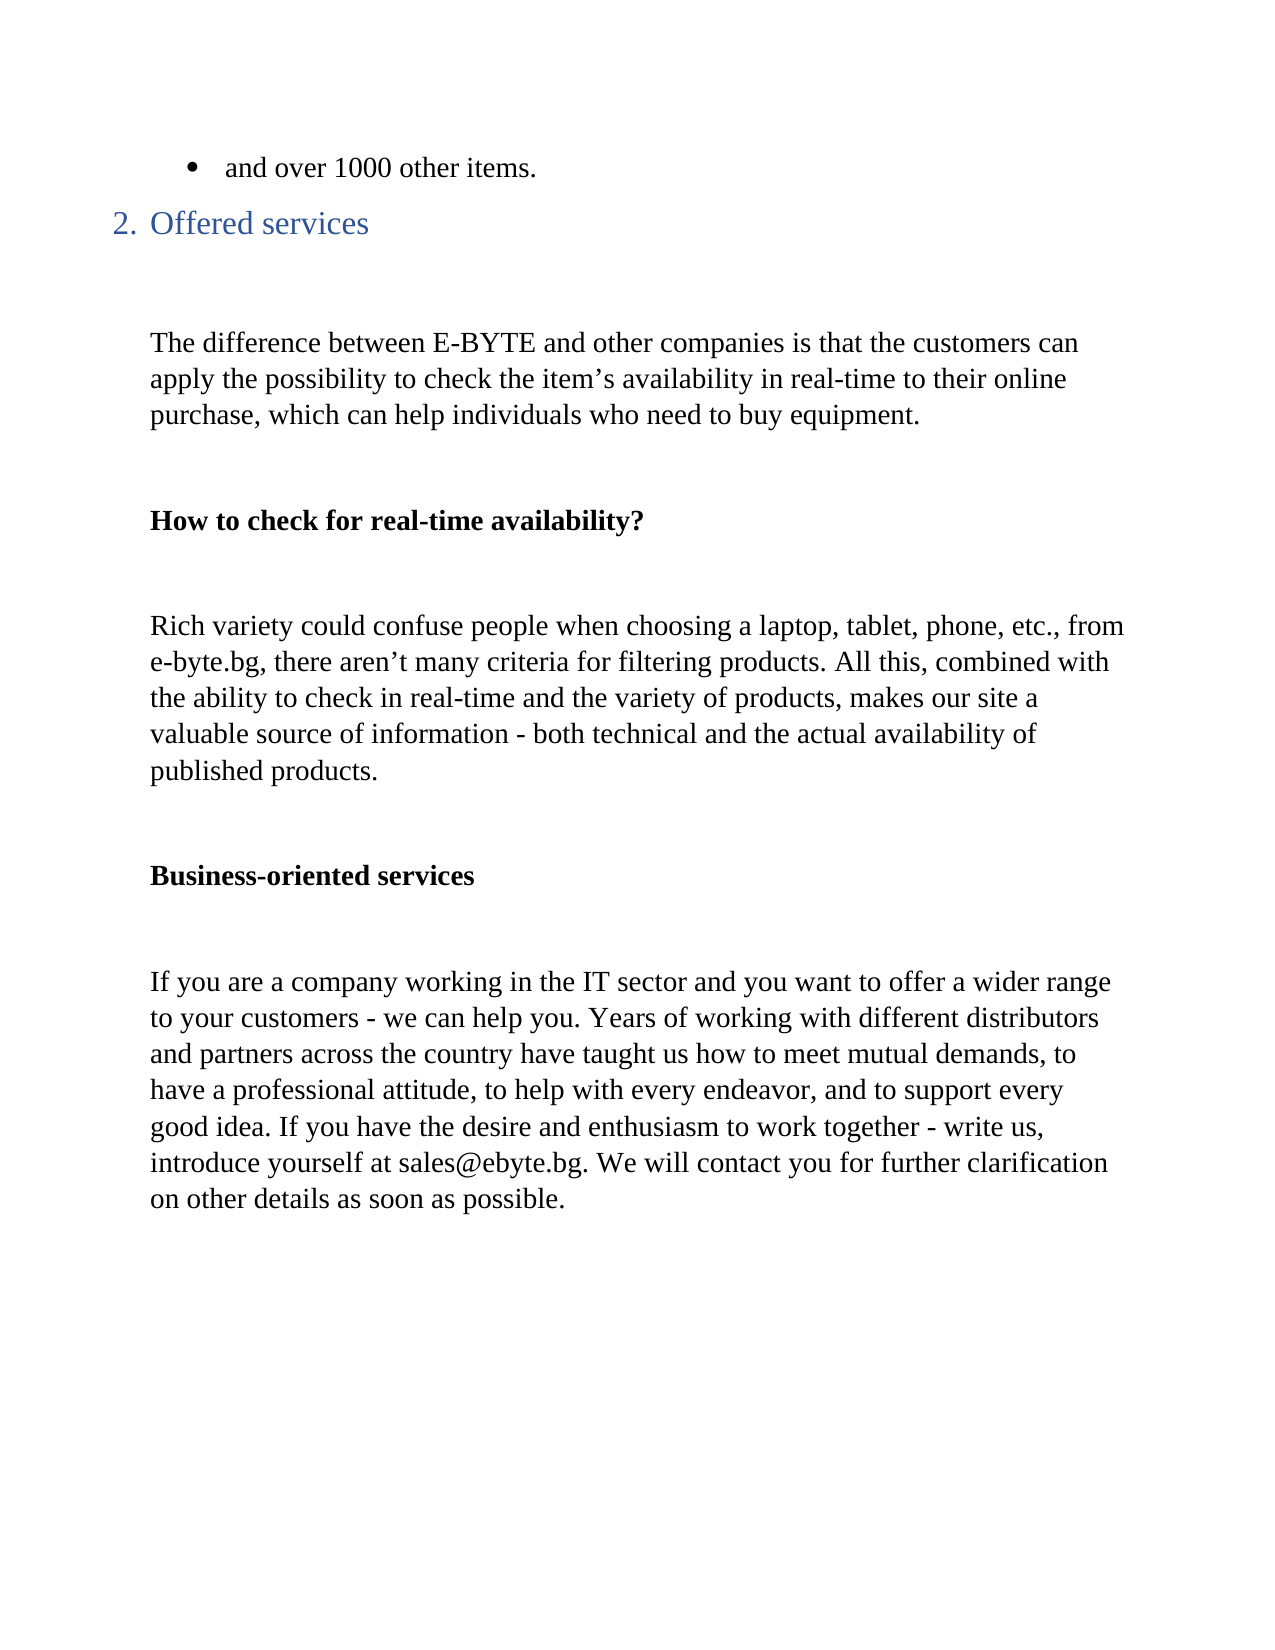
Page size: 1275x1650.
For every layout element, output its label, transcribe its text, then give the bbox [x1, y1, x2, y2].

text The difference between E-BYTE and other companies is that the customers can apply the possibility to check the item’s availability in real-time to their online purchase, which can help individuals who need to buy equipment. [150, 325, 1125, 431]
text If you are a company working in the IT sector and you want to offer a wider range to your customers - we can help you. Years of working with different distributors and partners across the country have taught us how to meet mutual demands, to have a professional attitude, to help with every endeavor, and to support every good idea. If you have the desire and enthusiasm to work together - write us, introduce yourself at sales@ebyte.bg. We will contact you for further clarification on other details as soon as possible. [150, 964, 1125, 1214]
subtitle Offered services [112, 203, 1125, 241]
list and over 1000 other items. [187, 150, 1125, 184]
text Business-oriented services [150, 858, 1125, 892]
text Rich variety could confuse people when choosing a laptop, tablet, phone, etc., from e-byte.bg, there aren’t many criteria for filtering products. All this, combined with the ability to check in real-time and the variety of products, makes our site a valuable source of information - both technical and the actual availability of published products. [150, 608, 1125, 786]
text How to check for real-time availability? [150, 503, 1125, 536]
